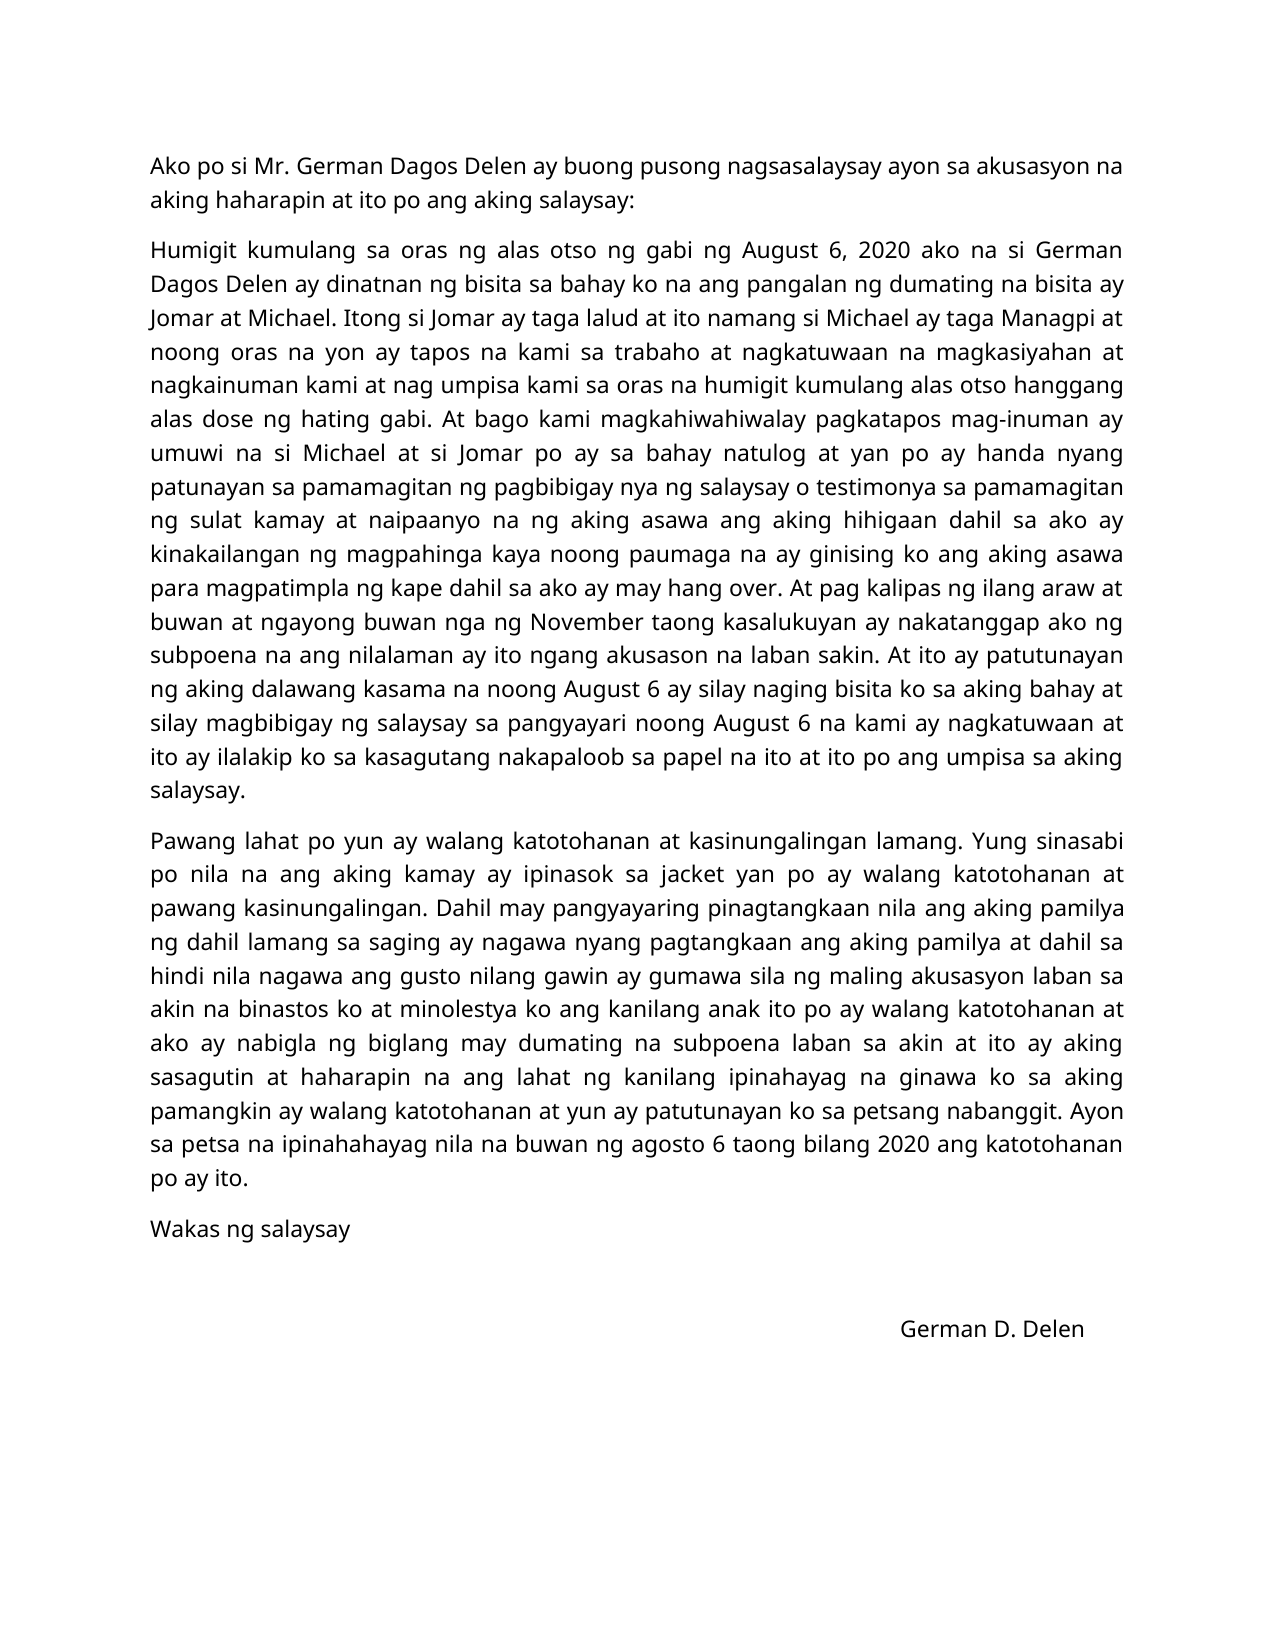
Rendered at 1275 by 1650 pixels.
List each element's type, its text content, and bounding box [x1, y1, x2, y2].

text German D. Delen [150, 1313, 1125, 1344]
text Humigit kumulang sa oras ng alas otso ng gabi ng August 6, 2020 ako na si German Dagos Delen ay dinatnan ng bisita sa bahay ko na ang pangalan ng dumating na bisita ay Jomar at Michael. Itong si Jomar ay taga lalud at ito namang si Michael ay taga Managpi at noong oras na yon ay tapos na kami sa trabaho at nagkatuwaan na magkasiyahan at nagkainuman kami at nag umpisa kami sa oras na humigit kumulang alas otso hanggang alas dose ng hating gabi. At bago kami magkahiwahiwalay pagkatapos mag-inuman ay umuwi na si Michael at si Jomar po ay sa bahay natulog at yan po ay handa nyang patunayan sa pamamagitan ng pagbibigay nya ng salaysay o testimonya sa pamamagitan ng sulat kamay at naipaanyo na ng aking asawa ang aking hihigaan dahil sa ako ay kinakailangan ng magpahinga kaya noong paumaga na ay ginising ko ang aking asawa para magpatimpla ng kape dahil sa ako ay may hang over. At pag kalipas ng ilang araw at buwan at ngayong buwan nga ng November taong kasalukuyan ay nakatanggap ako ng subpoena na ang nilalaman ay ito ngang akusason na laban sakin. At ito ay patutunayan ng aking dalawang kasama na noong August 6 ay silay naging bisita ko sa aking bahay at silay magbibigay ng salaysay sa pangyayari noong August 6 na kami ay nagkatuwaan at ito ay ilalakip ko sa kasagutang nakapaloob sa papel na ito at ito po ang umpisa sa aking salaysay. [150, 234, 1125, 805]
text Ako po si Mr. German Dagos Delen ay buong pusong nagsasalaysay ayon sa akusasyon na aking haharapin at ito po ang aking salaysay: [150, 150, 1125, 215]
text Wakas ng salaysay [150, 1212, 1125, 1244]
text Pawang lahat po yun ay walang katotohanan at kasinungalingan lamang. Yung sinasabi po nila na ang aking kamay ay ipinasok sa jacket yan po ay walang katotohanan at pawang kasinungalingan. Dahil may pangyayaring pinagtangkaan nila ang aking pamilya ng dahil lamang sa saging ay nagawa nyang pagtangkaan ang aking pamilya at dahil sa hindi nila nagawa ang gusto nilang gawin ay gumawa sila ng maling akusasyon laban sa akin na binastos ko at minolestya ko ang kanilang anak ito po ay walang katotohanan at ako ay nabigla ng biglang may dumating na subpoena laban sa akin at ito ay aking sasagutin at haharapin na ang lahat ng kanilang ipinahayag na ginawa ko sa aking pamangkin ay walang katotohanan at yun ay patutunayan ko sa petsang nabanggit. Ayon sa petsa na ipinahahayag nila na buwan ng agosto 6 taong bilang 2020 ang katotohanan po ay ito. [150, 824, 1125, 1193]
